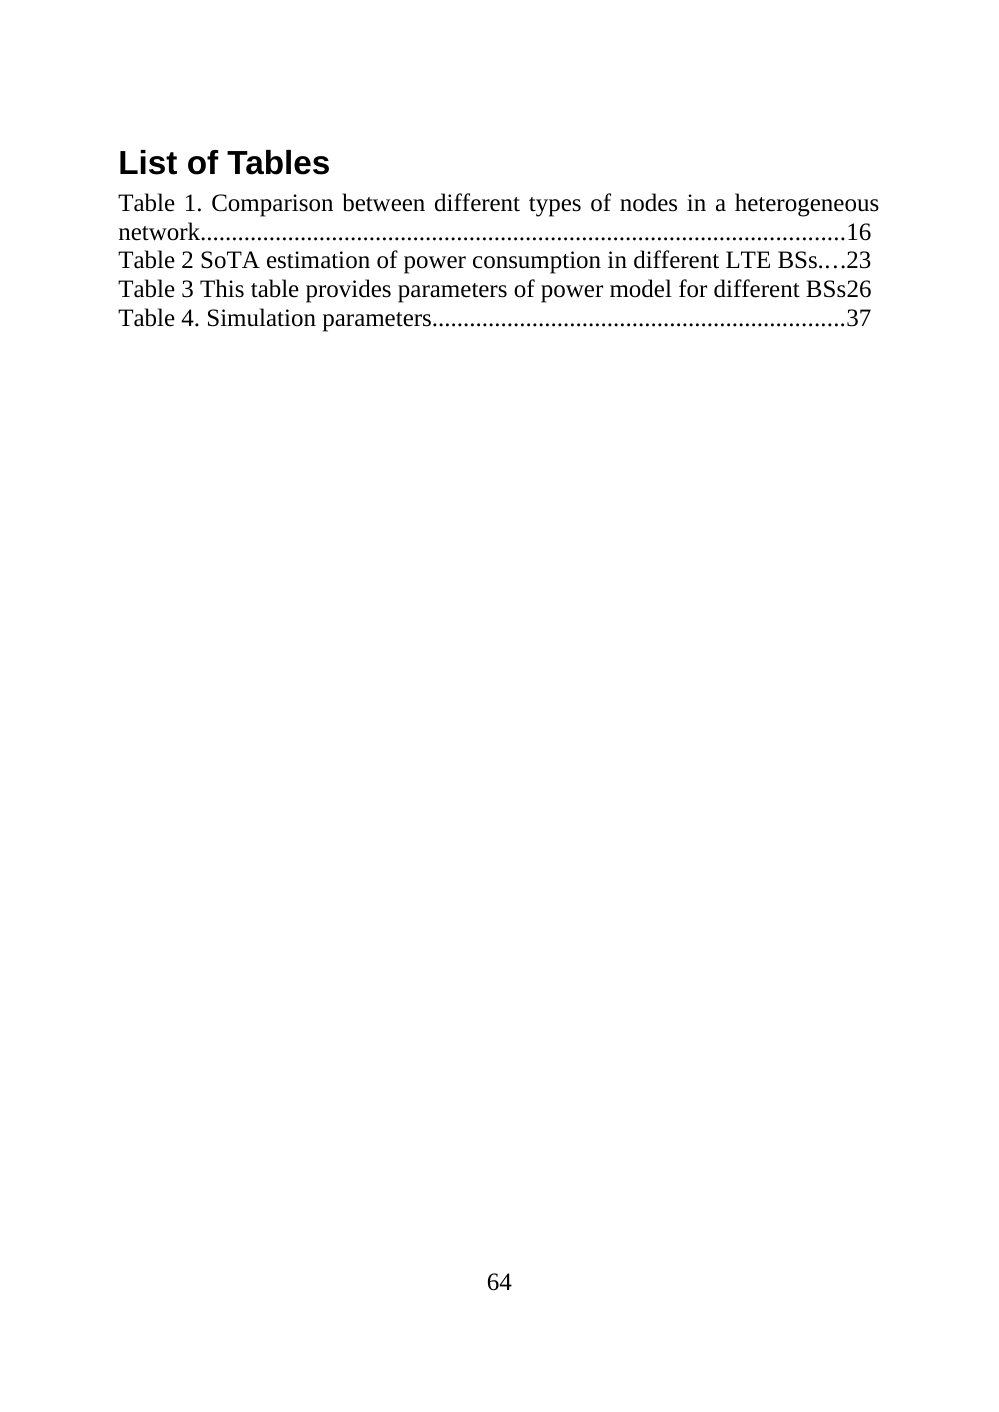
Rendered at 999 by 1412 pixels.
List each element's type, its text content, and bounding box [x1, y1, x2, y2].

text Table 4. Simulation parameters 37 [118, 303, 880, 332]
text Table 2 SoTA estimation of power consumption in different LTE BSs. 23 [118, 245, 880, 274]
text Table 3 This table provides parameters of power model for different BSs 26 [118, 274, 880, 303]
subtitle List of Tables [118, 143, 880, 182]
text Table 1. Comparison between different types of nodes in a heterogeneous network. 16 [118, 188, 880, 245]
